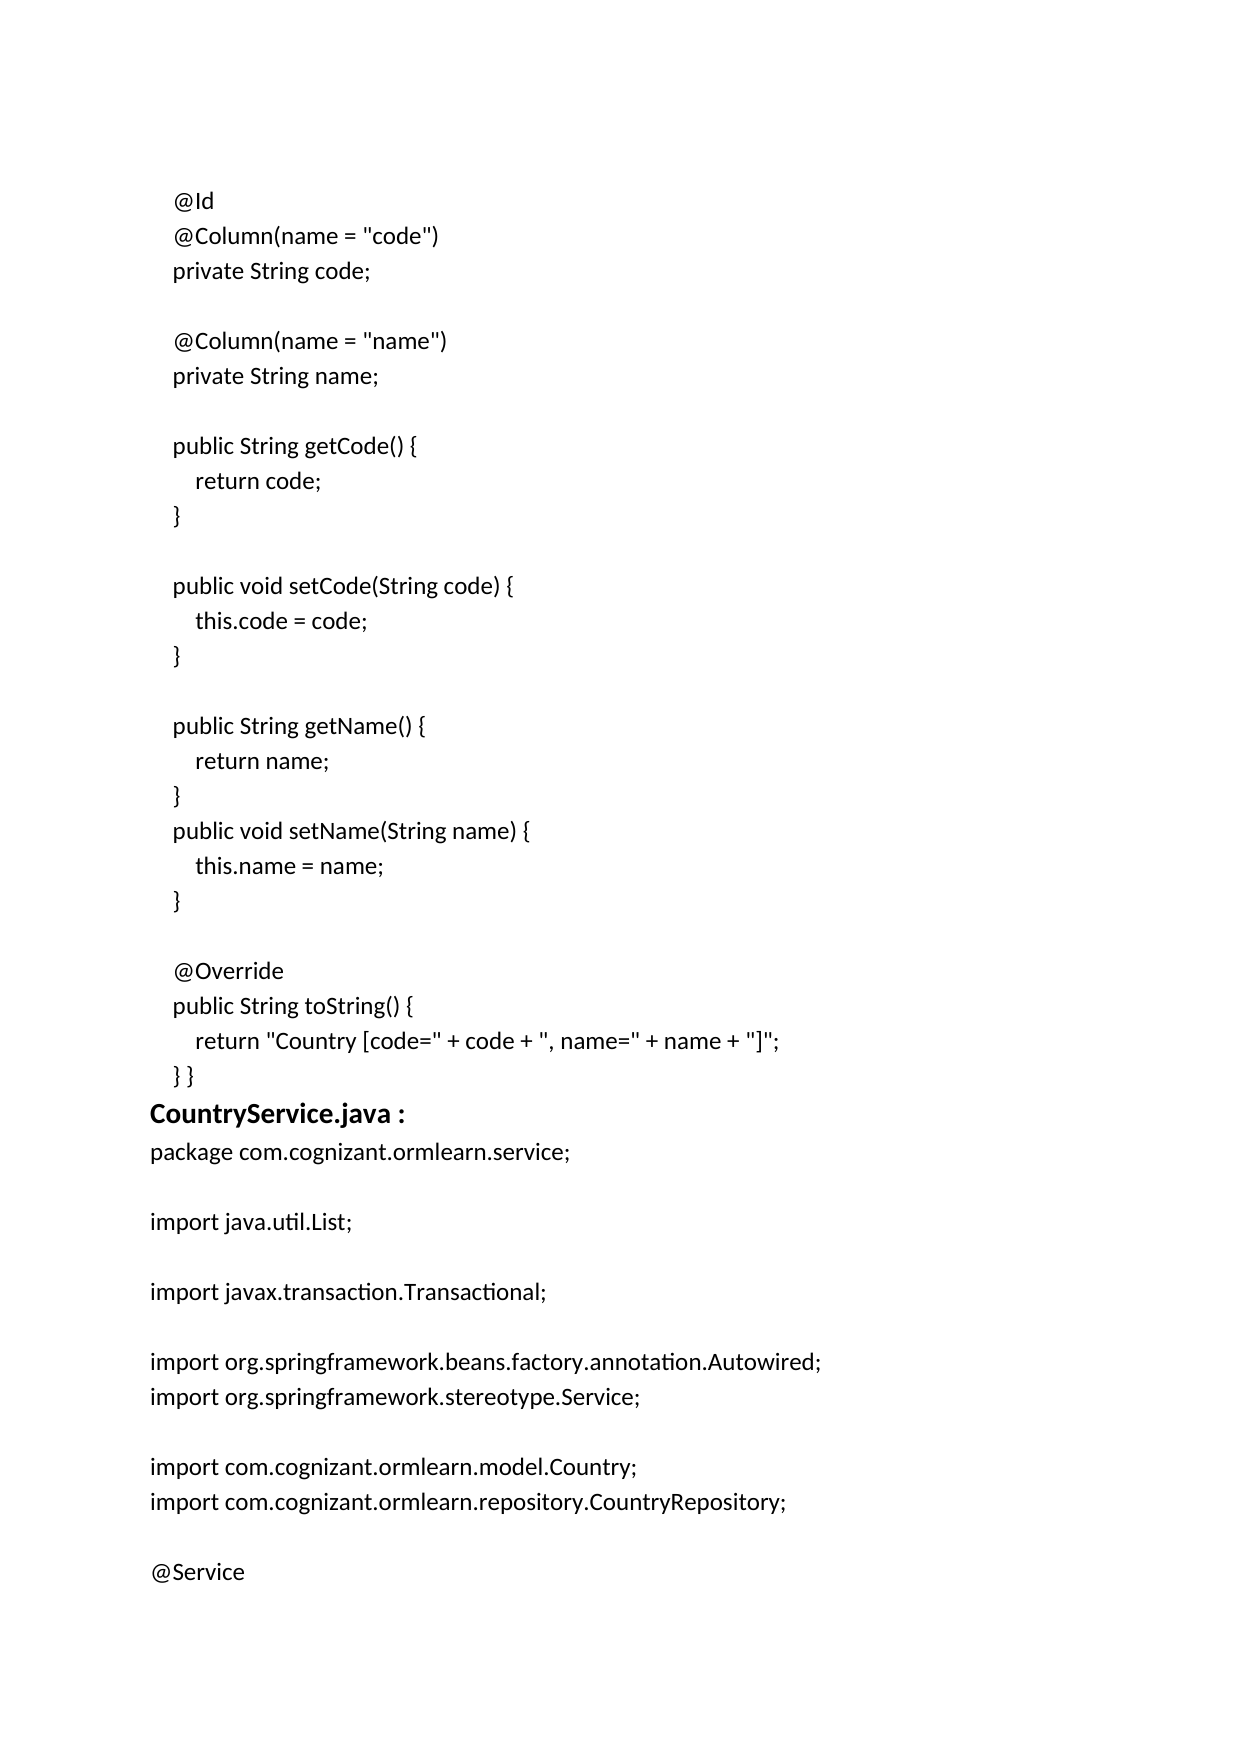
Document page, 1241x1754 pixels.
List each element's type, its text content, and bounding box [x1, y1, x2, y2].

text import java.util.List; [150, 1206, 1090, 1236]
text private String code; [150, 255, 1090, 286]
text import javax.transaction.Transactional; [150, 1276, 1090, 1306]
text private String name; [150, 360, 1090, 391]
text public String getCode() { [150, 430, 1090, 461]
text this.name = name; [150, 850, 1090, 881]
text public void setCode(String code) { [150, 570, 1090, 601]
text package com.cognizant.ormlearn.service; [150, 1136, 1090, 1166]
text return name; [150, 745, 1090, 776]
text } [150, 640, 1090, 671]
text CountryService.java : [150, 1095, 1090, 1131]
text @Column(name = "name") [150, 325, 1090, 356]
text this.code = code; [150, 605, 1090, 636]
text } } [150, 1060, 1090, 1091]
text @Id [150, 185, 1090, 216]
text return code; [150, 465, 1090, 496]
text } [150, 500, 1090, 531]
text import org.springframework.beans.factory.annotation.Autowired; [150, 1346, 1090, 1376]
text @Override [150, 955, 1090, 986]
text public String getName() { [150, 710, 1090, 741]
text } [150, 885, 1090, 916]
text return "Country [code=" + code + ", name=" + name + "]"; [150, 1025, 1090, 1056]
text public void setName(String name) { [150, 815, 1090, 846]
text import com.cognizant.ormlearn.model.Country; [150, 1451, 1090, 1481]
text } [150, 780, 1090, 811]
text import com.cognizant.ormlearn.repository.CountryRepository; [150, 1486, 1090, 1516]
text public String toString() { [150, 990, 1090, 1021]
text @Column(name = "code") [150, 220, 1090, 251]
text @Service [150, 1556, 1090, 1586]
text import org.springframework.stereotype.Service; [150, 1381, 1090, 1411]
